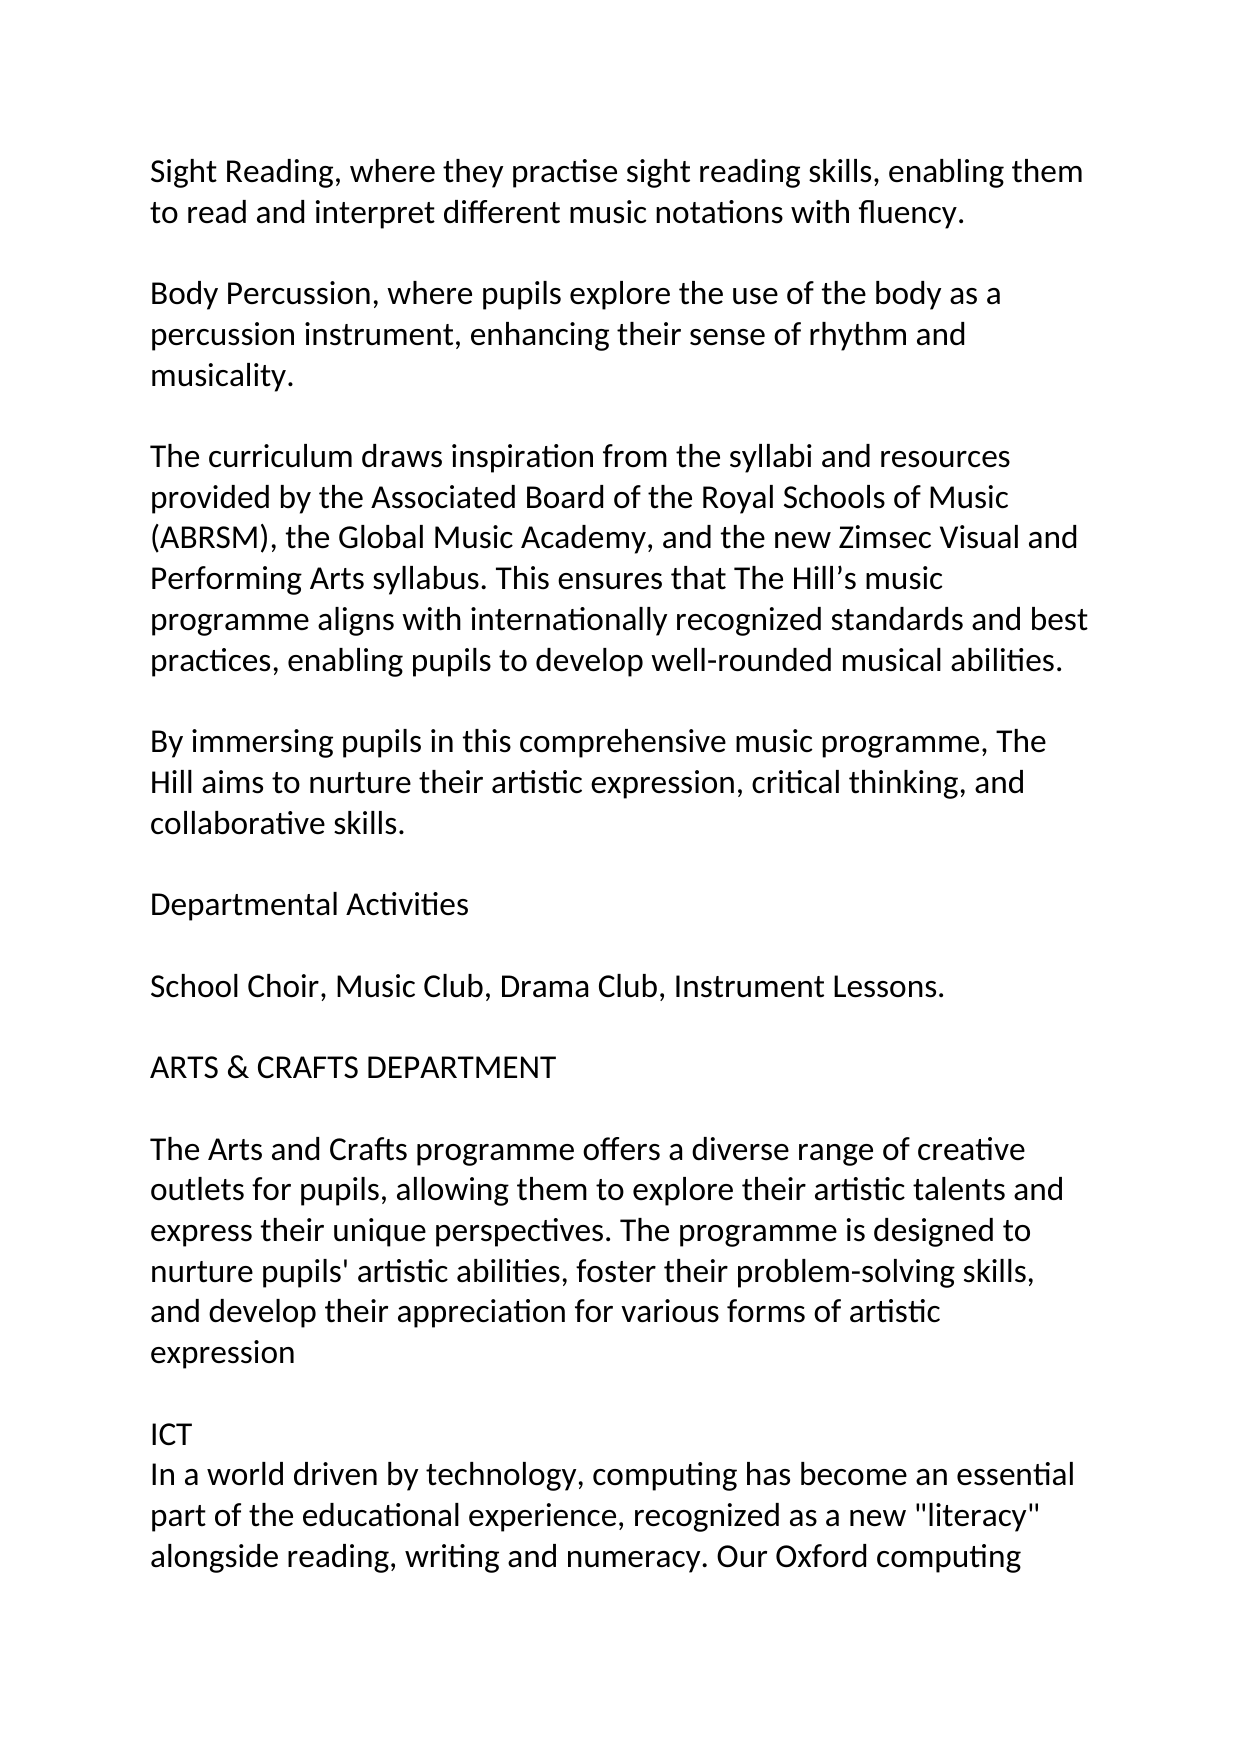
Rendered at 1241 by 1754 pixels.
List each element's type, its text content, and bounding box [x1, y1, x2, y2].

text ARTS & CRAFTS DEPARTMENT [150, 1046, 1090, 1087]
text Body Percussion, where pupils explore the use of the body as a percussion instrument, enhancing their sense of rhythm and musicality. [150, 272, 1090, 394]
text School Choir, Music Club, Drama Club, Instrument Lessons. [150, 964, 1090, 1005]
text By immersing pupils in this comprehensive music programme, The Hill aims to nurture their artistic expression, critical thinking, and collaborative skills. [150, 720, 1090, 842]
text Sight Reading, where they practise sight reading skills, enabling them to read and interpret different music notations with fluency. [150, 150, 1090, 231]
text ICT [150, 1413, 1090, 1453]
text Departmental Activities [150, 883, 1090, 924]
text The Arts and Crafts programme offers a diverse range of creative outlets for pupils, allowing them to explore their artistic talents and express their unique perspectives. The programme is designed to nurture pupils' artistic abilities, foster their problem-solving skills, and develop their appreciation for various forms of artistic expression [150, 1127, 1090, 1372]
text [150, 1453, 1090, 1576]
text The curriculum draws inspiration from the syllabi and resources provided by the Associated Board of the Royal Schools of Music (ABRSM), the Global Music Academy, and the new Zimsec Visual and Performing Arts syllabus. This ensures that The Hill’s music programme aligns with internationally recognized standards and best practices, enabling pupils to develop well-rounded musical abilities. [150, 435, 1090, 679]
